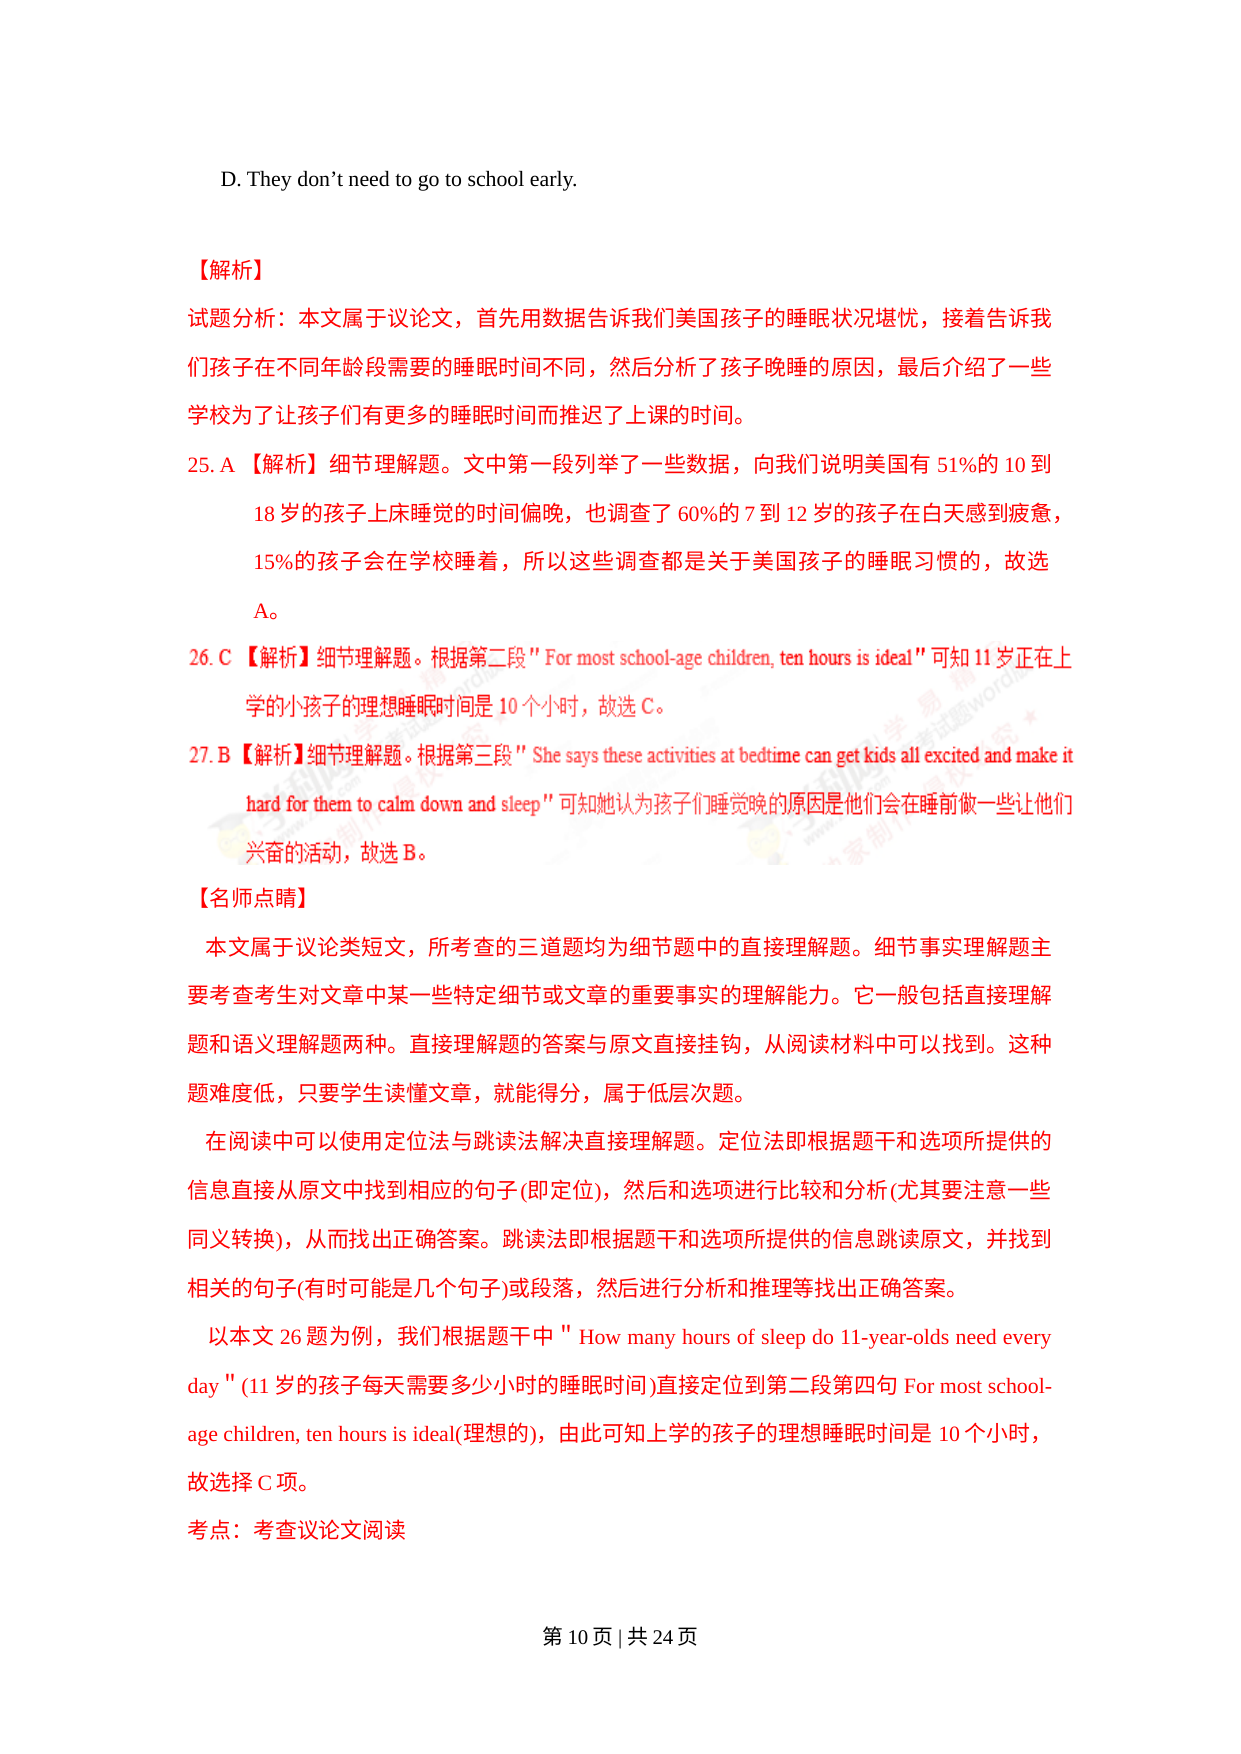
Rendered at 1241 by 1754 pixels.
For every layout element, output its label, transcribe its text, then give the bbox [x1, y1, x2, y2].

picture [187, 641, 1096, 865]
text 在阅读中可以使用定位法与跳读法解决直接理解题。定位法即根据题干和选项所提供的信息直接从原文中找到相应的句子(即定位)，然后和选项进行比较和分析(尤其要注意一些同义转换)，从而找出正确答案。跳读法即根据题干和选项所提供的信息跳读原文，并找到相关的句子(有时可能是几个句子)或段落，然后进行分析和推理等找出正确答案。 [187, 1124, 1053, 1303]
text 【名师点睛】 [187, 881, 1053, 913]
text 本文属于议论类短文，所考查的三道题均为细节题中的直接理解题。细节事实理解题主要考查考生对文章中某一些特定细节或文章的重要事实的理解能力。它一般包括直接理解题和语义理解题两种。直接理解题的答案与原文直接挂钩，从阅读材料中可以找到。这种题难度低，只要学生读懂文章，就能得分，属于低层次题。 [187, 929, 1053, 1108]
text 试题分析：本文属于议论文，首先用数据告诉我们美国孩子的睡眠状况堪忧，接着告诉我们孩子在不同年龄段需要的睡眠时间不同，然后分析了孩子晚睡的原因，最后介绍了一些学校为了让孩子们有更多的睡眠时间而推迟了上课的时间。 [187, 301, 1053, 431]
text 以本文26题为例，我们根据题干中＂How many hours of sleep do 11-year-olds need every day＂(11岁的孩子每天需要多少小时的睡眠时间)直接定位到第二段第四句For most school-age children, ten hours is ideal(理想的)，由此可知上学的孩子的理想睡眠时间是10个小时，故选择C项。 [187, 1318, 1053, 1497]
text 25. A 【解析】细节理解题。文中第一段列举了一些数据，向我们说明美国有51%的10到18岁的孩子上床睡觉的时间偏晚，也调查了60%的7到12岁的孩子在白天感到疲惫，15%的孩子会在学校睡着，所以这些调查都是关于美国孩子的睡眠习惯的，故选A。 [187, 446, 1053, 625]
text 考点：考查议论文阅读 [187, 1513, 1053, 1546]
text 【解析】 [187, 252, 1053, 285]
text D. They don’t need to go to school early. [187, 162, 1053, 194]
